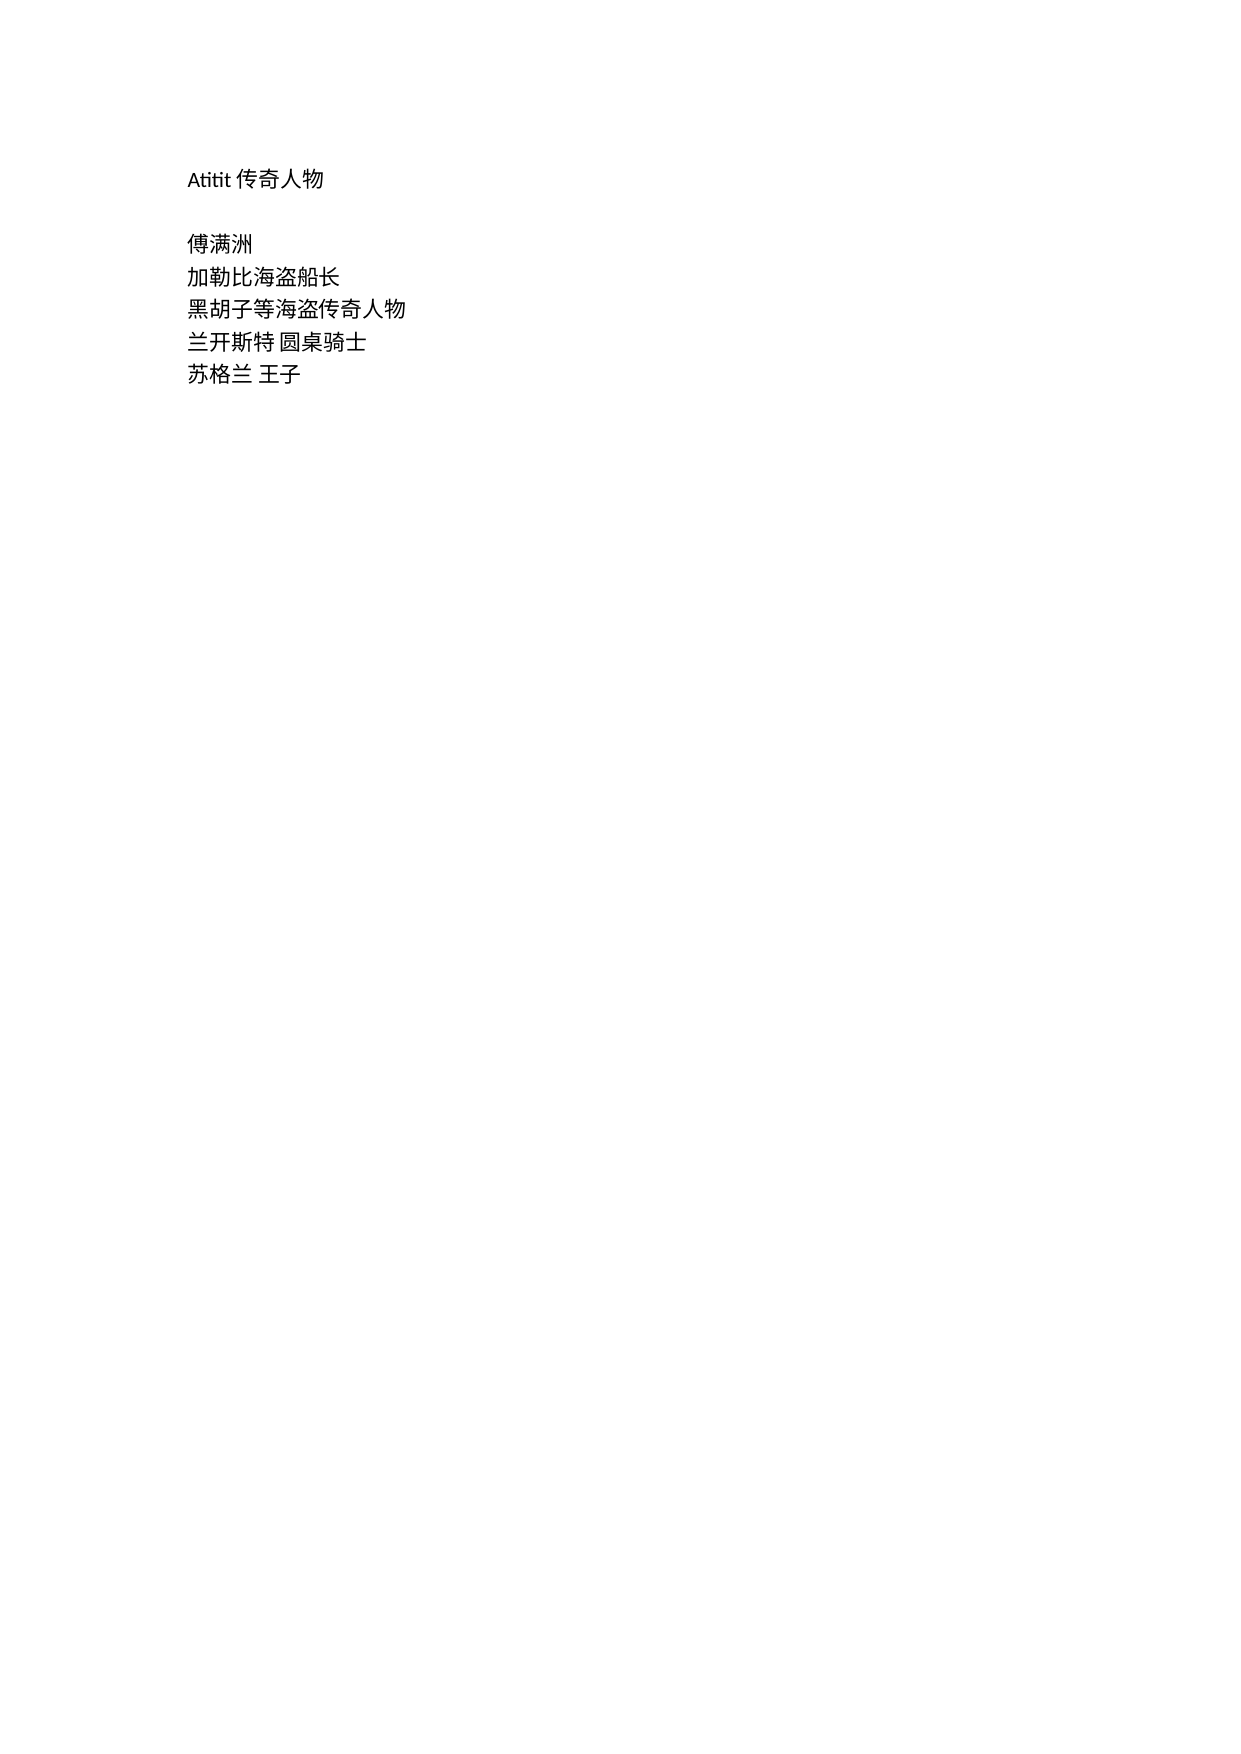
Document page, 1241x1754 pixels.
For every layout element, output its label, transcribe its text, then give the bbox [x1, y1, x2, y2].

text 加勒比海盗船长 [187, 259, 1053, 292]
text 黑胡子等海盗传奇人物 [187, 292, 1053, 324]
text 傅满洲 [187, 227, 1053, 259]
text 兰开斯特 圆桌骑士 [187, 324, 1053, 357]
text Atitit 传奇人物 [187, 162, 1053, 194]
text 苏格兰 王子 [187, 357, 1053, 389]
